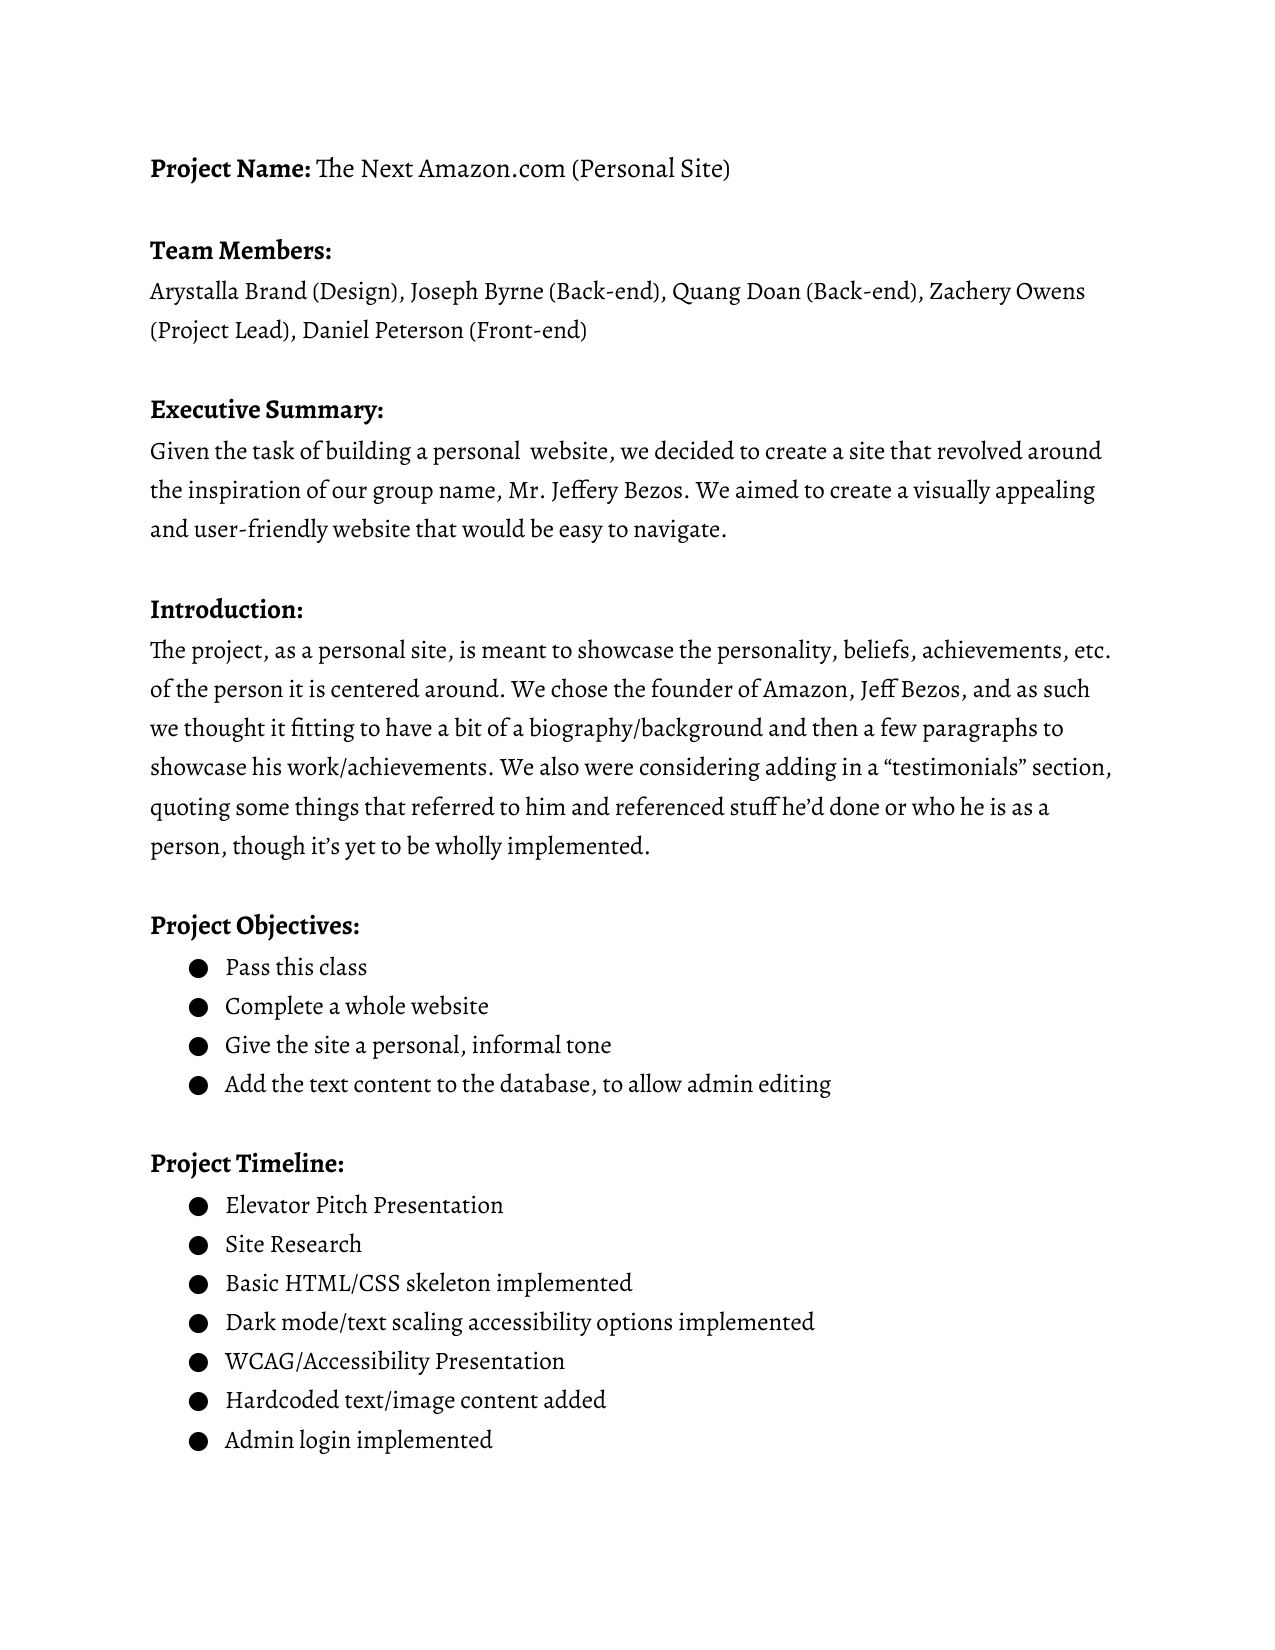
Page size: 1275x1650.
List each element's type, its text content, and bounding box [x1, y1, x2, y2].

list Add the text content to the database, to allow admin editing [187, 1067, 1125, 1101]
text Executive Summary: [150, 391, 1125, 428]
list Complete a whole website [187, 989, 1125, 1023]
list Pass this class [187, 949, 1125, 983]
list Admin login implemented [187, 1423, 1125, 1457]
list Hardcoded text/image content added [187, 1383, 1125, 1418]
text Project Objectives: [150, 907, 1125, 944]
text Team Members: [150, 232, 1125, 268]
text Arystalla Brand (Design), Joseph Byrne (Back-end), Quang Doan (Back-end), Zachery Owens (Project Lead), Daniel Peterson (Front-end) [150, 274, 1125, 347]
text Project Name: The Next Amazon.com (Personal Site) [150, 150, 1125, 187]
list Elevator Pitch Presentation [187, 1188, 1125, 1222]
list Give the site a personal, informal tone [187, 1028, 1125, 1062]
list Site Research [187, 1227, 1125, 1261]
list Basic HTML/CSS skeleton implemented [187, 1266, 1125, 1300]
text Introduction: [150, 591, 1125, 627]
text The project, as a personal site, is meant to showcase the personality, beliefs, achievements, etc. of the person it is centered around. We chose the founder of Amazon, Jeff Bezos, and as such we thought it fitting to have a bit of a biography/background and then a few paragraphs to showcase his work/achievements. We also were considering adding in a “testimonials” section, quoting some things that referred to him and referenced stuff he’d done or who he is as a person, though it’s yet to be wholly implemented. [150, 633, 1125, 863]
list WCAG/Accessibility Presentation [187, 1344, 1125, 1378]
text Given the task of building a personal website, we decided to create a site that revolved around the inspiration of our group name, Mr. Jeffery Bezos. We aimed to create a visually appealing and user-friendly website that would be easy to navigate. [150, 434, 1125, 546]
text Project Timeline: [150, 1145, 1125, 1182]
list Dark mode/text scaling accessibility options implemented [187, 1305, 1125, 1339]
